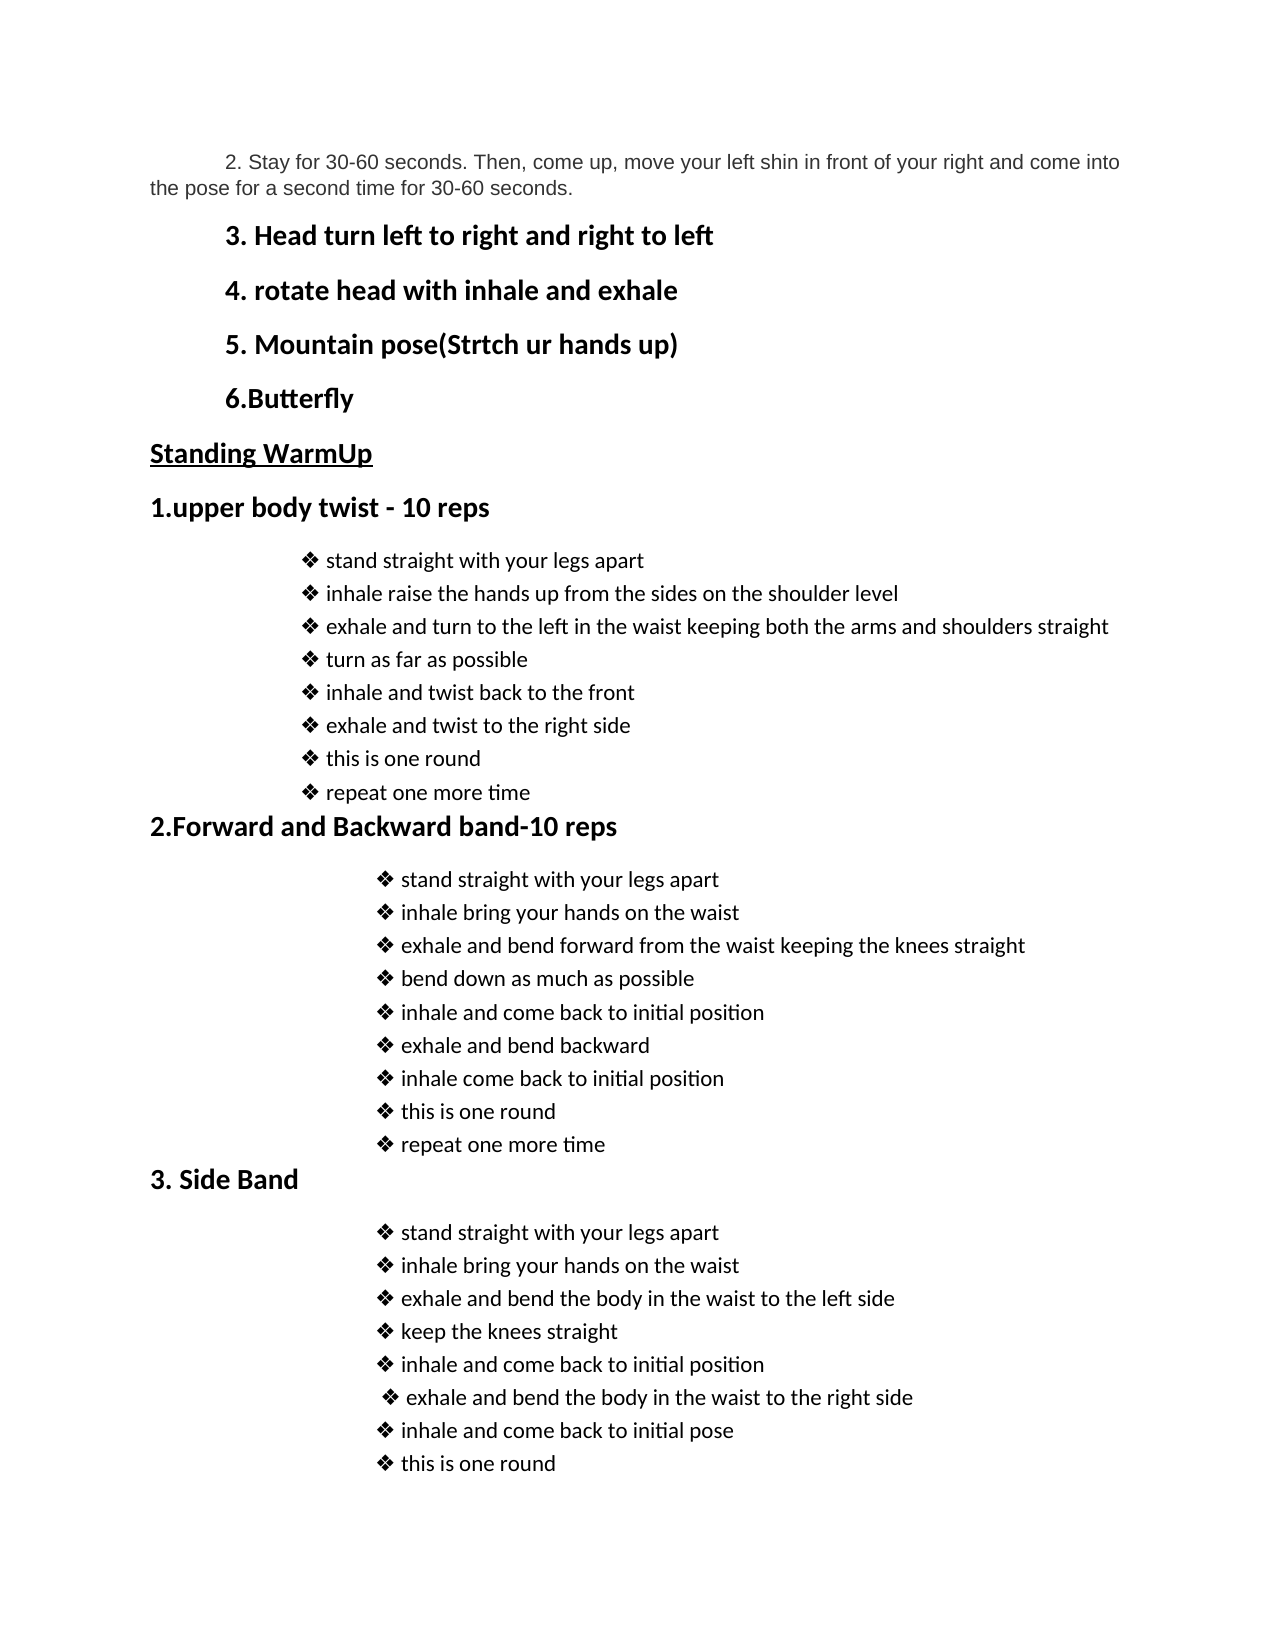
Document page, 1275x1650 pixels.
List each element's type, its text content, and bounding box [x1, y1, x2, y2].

text ❖ this is one round [300, 1447, 1125, 1478]
text 1.upper body twist - 10 reps [150, 489, 1125, 525]
text ❖ stand straight with your legs apart [150, 543, 1125, 575]
text ❖ stand straight with your legs apart [300, 1215, 1125, 1247]
text 2.Forward and Backward band-10 reps [150, 808, 1125, 844]
text 3. Head turn left to right and right to left [150, 217, 1125, 253]
text 4. rotate head with inhale and exhale [150, 272, 1125, 307]
text Standing WarmUp [150, 435, 1125, 470]
text ❖ exhale and twist to the right side [150, 709, 1125, 740]
text ❖ this is one round [150, 1095, 1125, 1126]
text ❖ inhale raise the hands up from the sides on the shoulder level [150, 577, 1125, 608]
text ❖ inhale come back to initial position [150, 1062, 1125, 1093]
text ❖ keep the knees straight [300, 1315, 1125, 1346]
text ❖ stand straight with your legs apart [150, 863, 1125, 894]
text ❖ exhale and bend forward from the waist keeping the knees straight [150, 929, 1125, 960]
text ❖ inhale and come back to initial position [150, 995, 1125, 1027]
text ❖ turn as far as possible [150, 643, 1125, 674]
text ❖ repeat one more time [150, 1128, 1125, 1159]
text 5. Mountain pose(Strtch ur hands up) [150, 326, 1125, 362]
text ❖ this is one round [150, 742, 1125, 773]
text 3. Side Band [150, 1161, 1125, 1197]
text ❖ exhale and bend backward [150, 1028, 1125, 1060]
text 2. Stay for 30-60 seconds. Then, come up, move your left shin in front of your right and come into the pose for a second time for 30-60 seconds. [150, 150, 1125, 199]
text ❖ inhale and twist back to the front [150, 676, 1125, 707]
text ❖ exhale and turn to the left in the waist keeping both the arms and shoulders straight [150, 610, 1125, 641]
text ❖ exhale and bend the body in the waist to the left side [300, 1282, 1125, 1313]
text ❖ inhale bring your hands on the waist [150, 1248, 1125, 1280]
text ❖ inhale and come back to initial pose [375, 1414, 1125, 1445]
text ❖ repeat one more time [150, 775, 1125, 807]
text ❖ inhale bring your hands on the waist [150, 896, 1125, 927]
text 6.Butterfly [150, 380, 1125, 416]
text ❖ inhale and come back to initial position [300, 1348, 1125, 1379]
text ❖ bend down as much as possible [150, 962, 1125, 993]
text ❖ exhale and bend the body in the waist to the right side [300, 1381, 1125, 1412]
